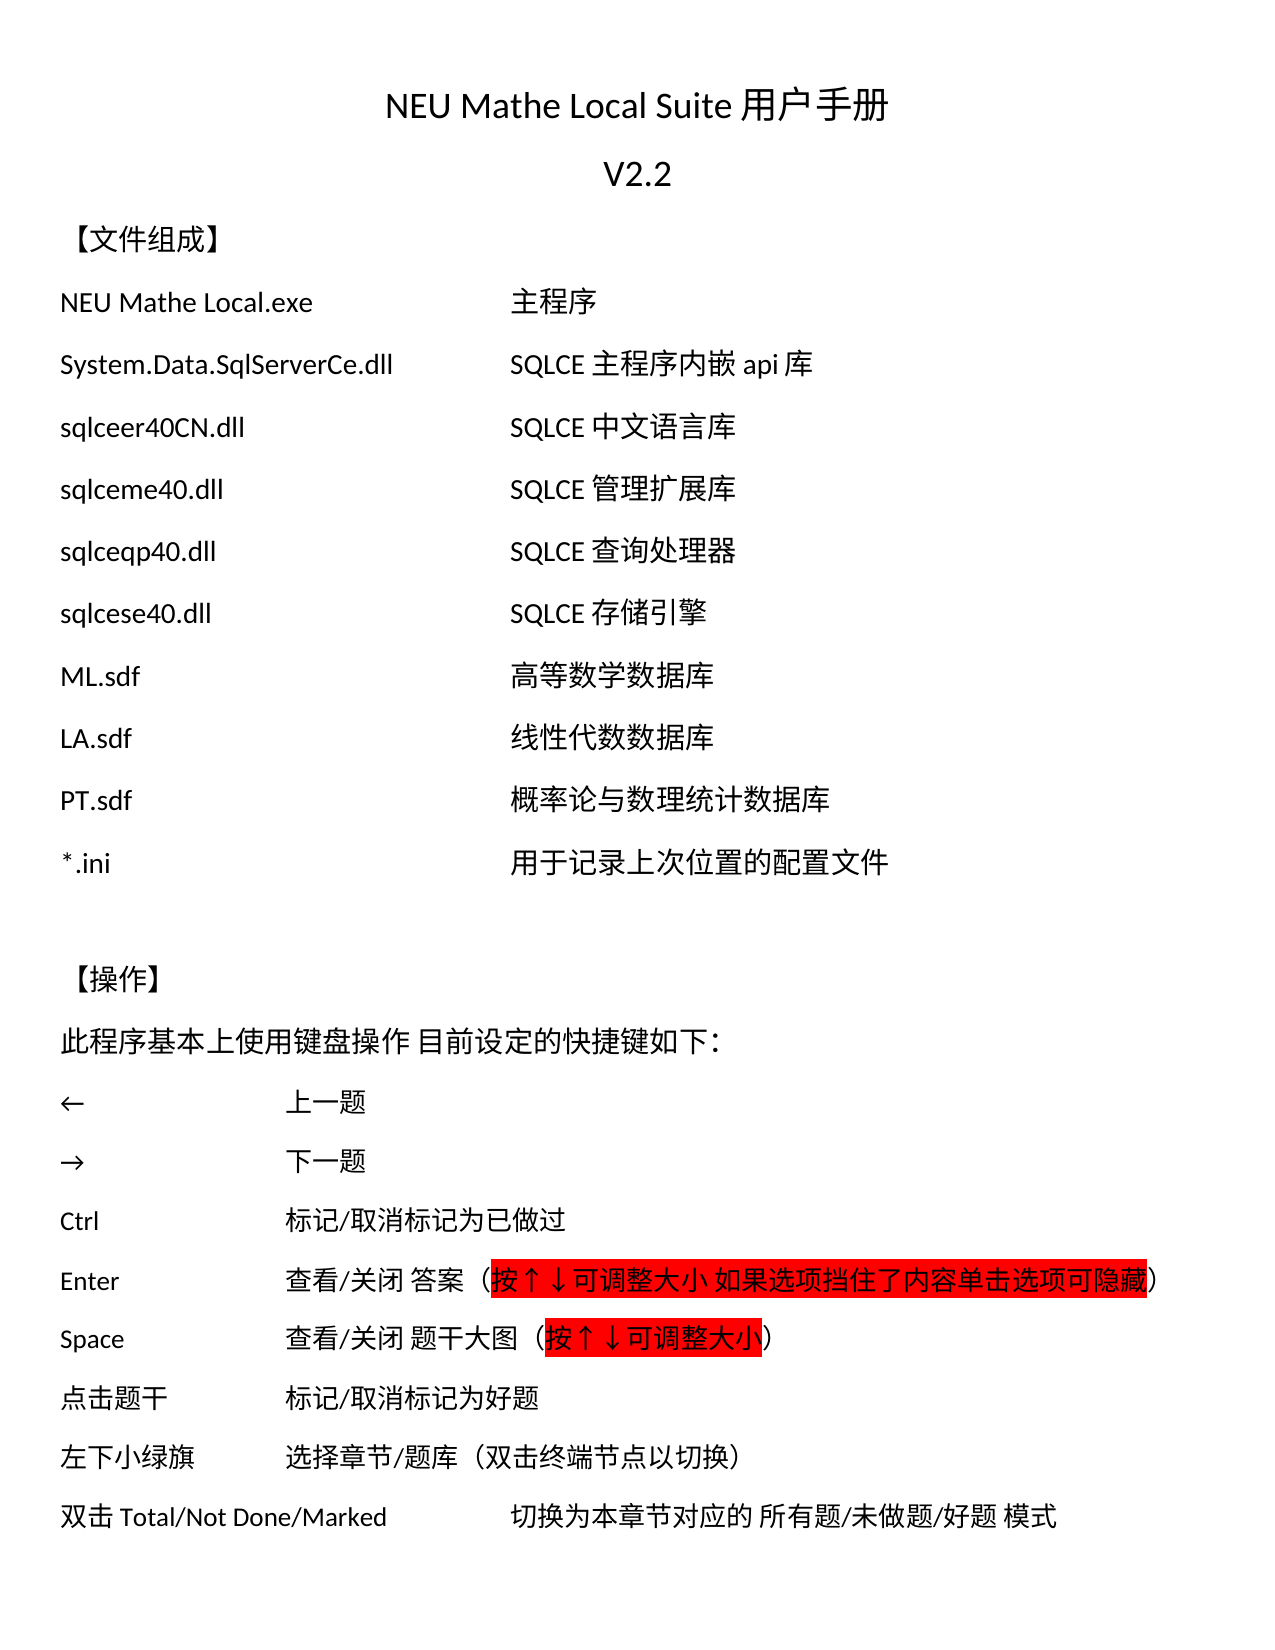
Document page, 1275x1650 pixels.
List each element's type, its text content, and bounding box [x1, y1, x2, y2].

text sqlcese40.dll SQLCE存储引擎 [60, 590, 1215, 632]
text ML.sdf 高等数学数据库 [60, 652, 1215, 695]
text *.ini 用于记录上次位置的配置文件 [60, 839, 1215, 882]
text ← 上一题 [60, 1081, 1215, 1121]
text sqlceqp40.dll SQLCE查询处理器 [60, 528, 1215, 570]
text 左下小绿旗 选择章节/题库（双击终端节点以切换） [60, 1436, 1215, 1475]
text Space 查看/关闭 题干大图（按↑↓可调整大小） [60, 1317, 1215, 1357]
text NEU Mathe Local.exe 主程序 [60, 279, 1215, 321]
text Enter 查看/关闭 答案（按↑↓可调整大小 如果选项挡住了内容单击选项可隐藏） [60, 1258, 1215, 1298]
text 【文件组成】 [60, 216, 1215, 259]
text NEU Mathe Local Suite用户手册 [60, 75, 1215, 129]
text sqlceer40CN.dll SQLCE中文语言库 [60, 403, 1215, 446]
text sqlceme40.dll SQLCE管理扩展库 [60, 466, 1215, 508]
text 【操作】 [60, 957, 1215, 999]
text 点击题干 标记/取消标记为好题 [60, 1377, 1215, 1416]
text System.Data.SqlServerCe.dll SQLCE主程序内嵌api库 [60, 341, 1215, 383]
text → 下一题 [60, 1140, 1215, 1179]
text 双击Total/Not Done/Marked 切换为本章节对应的 所有题/未做题/好题 模式 [60, 1495, 1215, 1534]
text Ctrl 标记/取消标记为已做过 [60, 1199, 1215, 1239]
text V2.2 [60, 150, 1215, 196]
text 此程序基本上使用键盘操作 目前设定的快捷键如下： [60, 1019, 1215, 1061]
text LA.sdf 线性代数数据库 [60, 715, 1215, 757]
text PT.sdf 概率论与数理统计数据库 [60, 777, 1215, 819]
